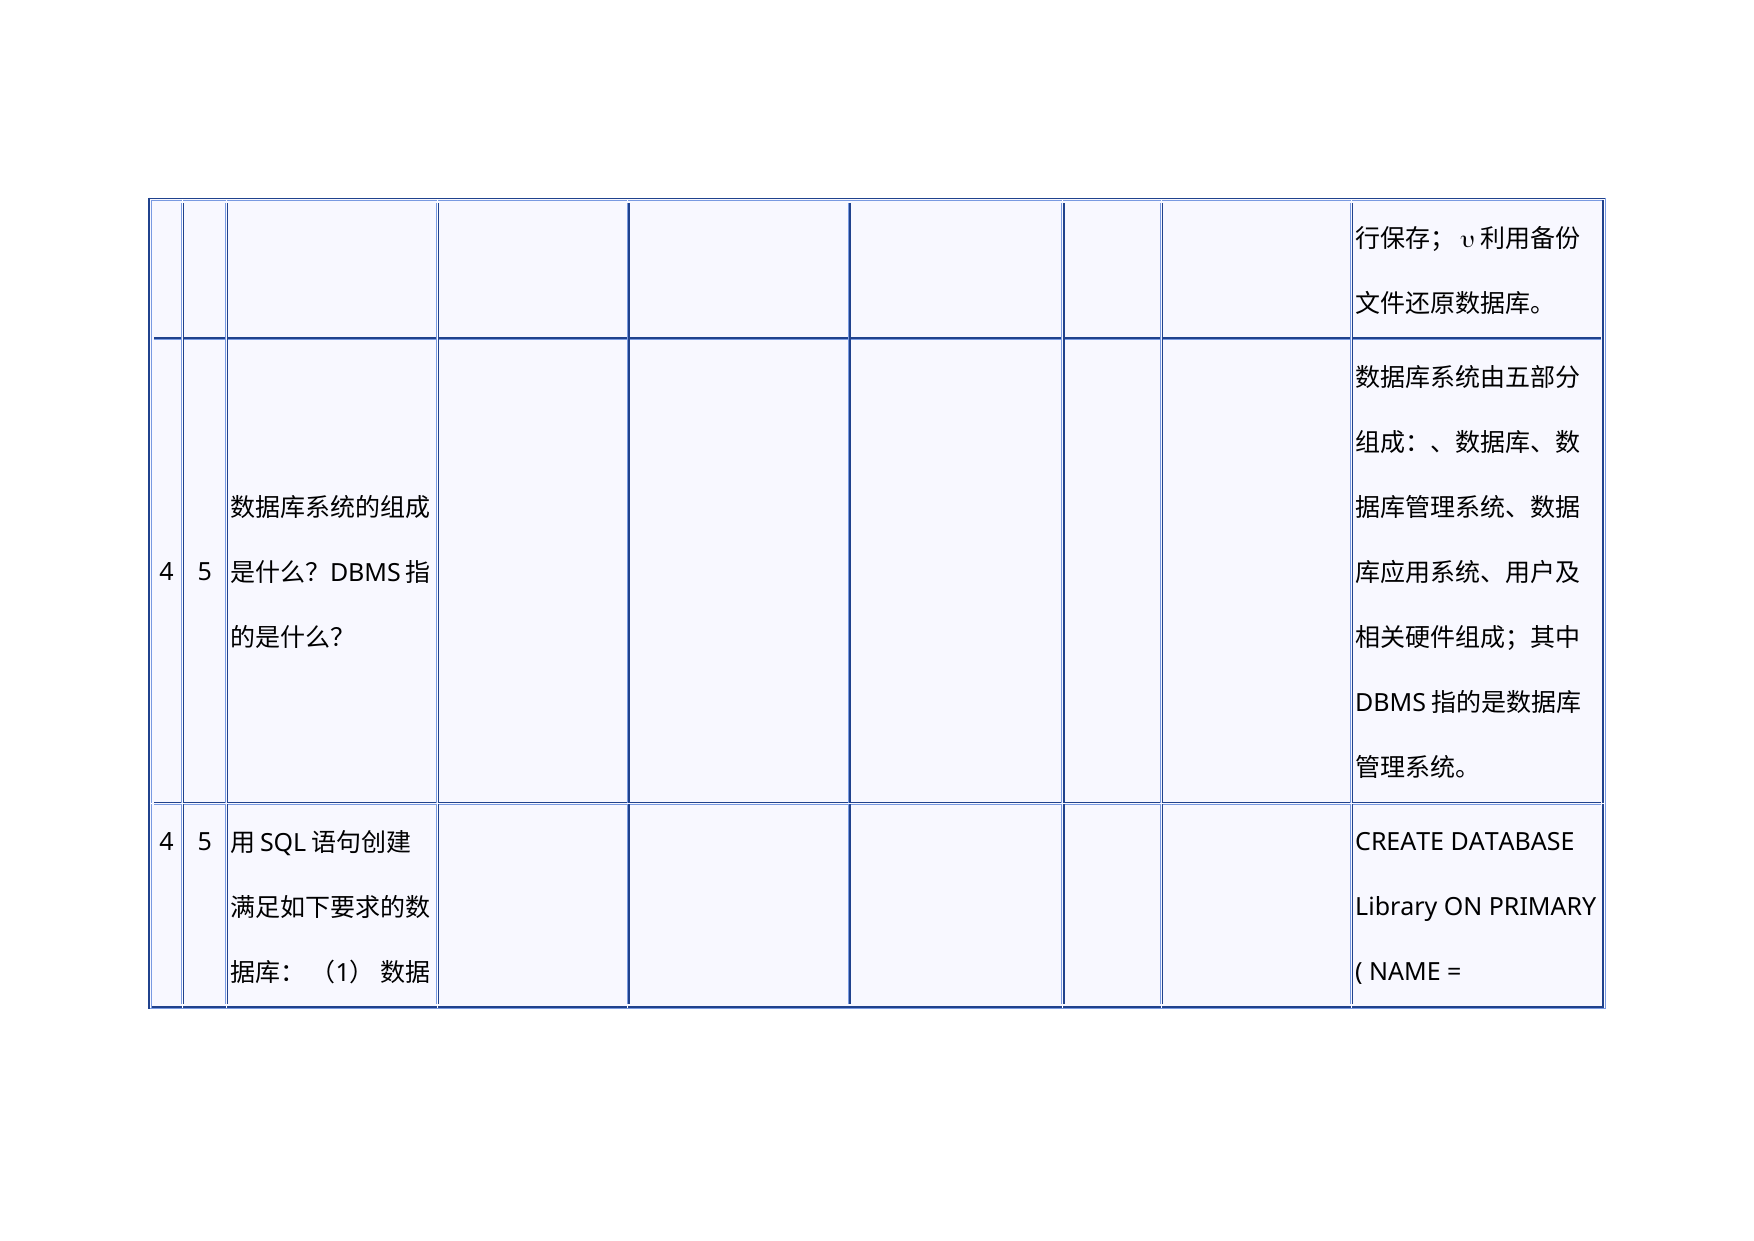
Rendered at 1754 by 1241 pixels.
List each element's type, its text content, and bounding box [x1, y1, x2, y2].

table_cell [851, 340, 1061, 802]
table_cell [1065, 340, 1160, 802]
table_cell 数据库系统由五部分组成：、数据库、数据库管理系统、数据库应用系统、用户及相关硬件组成；其中DBMS指的是数据库管理系统。 [1353, 337, 1602, 802]
table_cell [628, 805, 849, 1006]
table_cell [1063, 201, 1161, 337]
table_cell [849, 199, 1063, 337]
table_cell 5 [184, 340, 225, 802]
table_cell 5 [183, 201, 227, 337]
table_cell [1161, 805, 1352, 1006]
table_cell [1063, 805, 1161, 1006]
table_cell [630, 340, 848, 802]
table_cell 4 [150, 802, 182, 1006]
table_cell [438, 199, 628, 337]
table_cell 4 [152, 337, 181, 802]
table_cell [1352, 201, 1602, 337]
table_cell [628, 201, 849, 337]
table_cell [849, 802, 1063, 1006]
table_cell 3 [152, 201, 182, 337]
table_cell 数据库系统的组成是什么？DBMS指的是什么？ [228, 340, 436, 802]
table_cell [439, 340, 627, 802]
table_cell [227, 805, 437, 1006]
table_cell [438, 805, 628, 1006]
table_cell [227, 201, 437, 337]
table_cell [1163, 340, 1350, 802]
table_cell [1161, 201, 1352, 337]
table_cell 5 [183, 805, 227, 1006]
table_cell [1352, 802, 1604, 1006]
